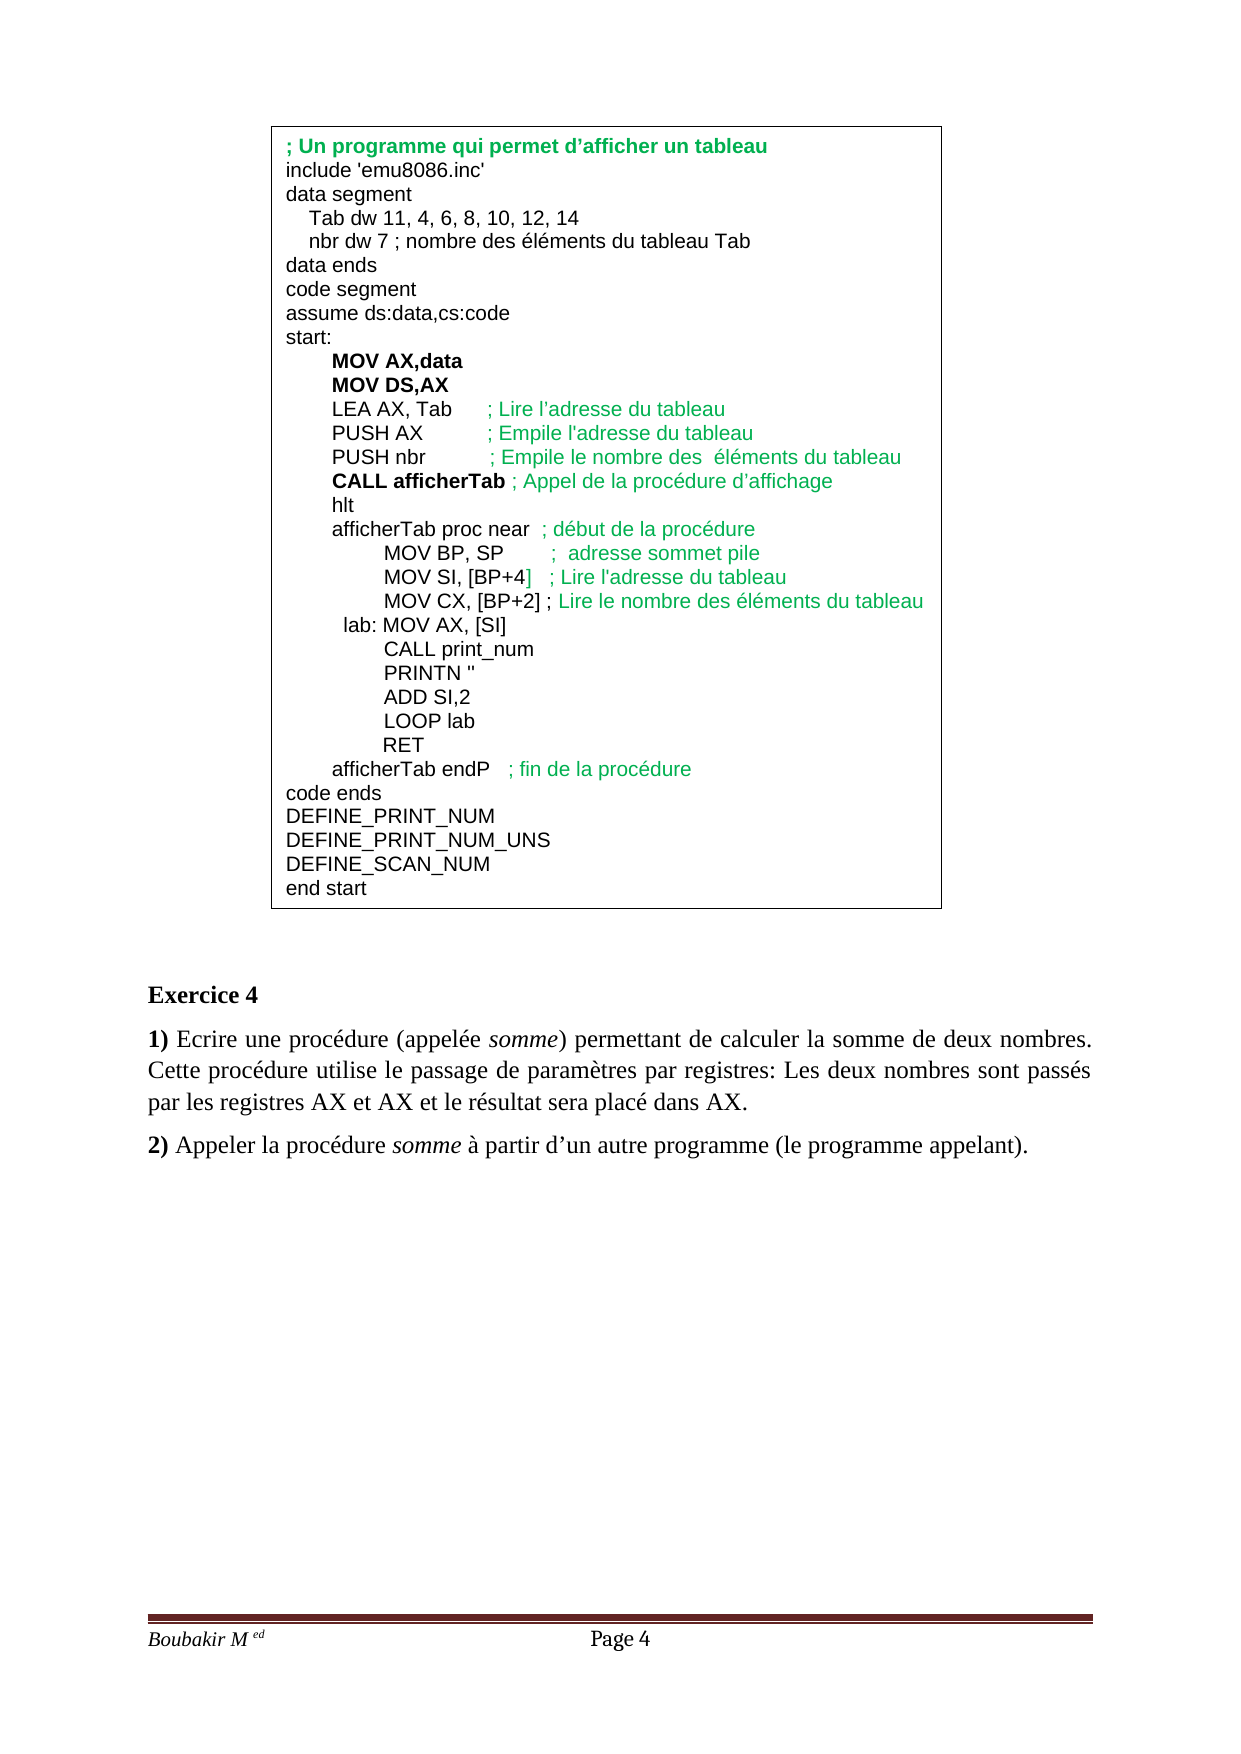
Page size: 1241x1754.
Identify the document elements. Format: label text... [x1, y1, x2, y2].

text 1) Ecrire une procédure (appelée somme) permettant de calculer la somme de deux nombres. Cette procédure utilise le passage de paramètres par registres: Les deux nombres sont passés par les registres AX et AX et le résultat sera placé dans AX. [148, 1023, 1093, 1116]
text 2) Appeler la procédure somme à partir d’un autre programme (le programme appelant). [148, 1129, 1093, 1160]
text Exercice 4 [148, 979, 1093, 1010]
